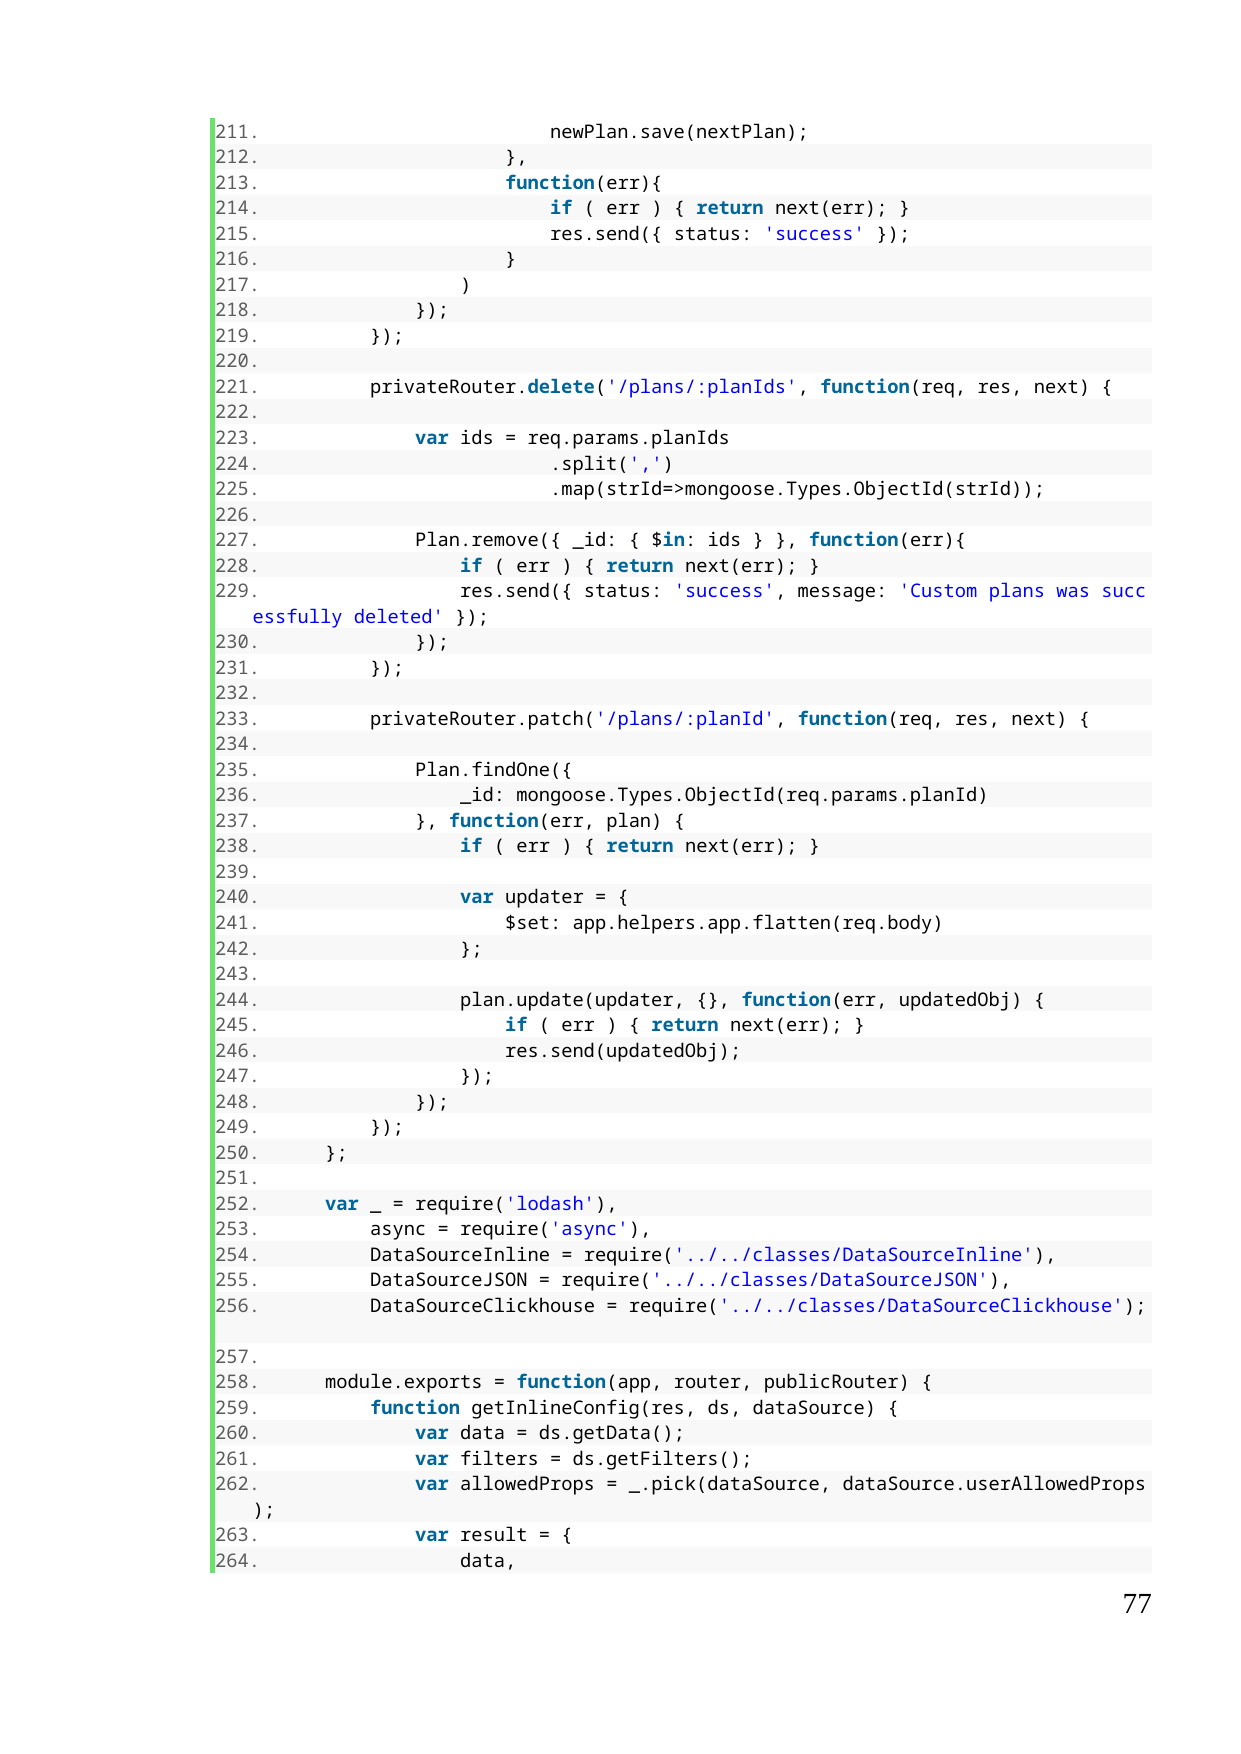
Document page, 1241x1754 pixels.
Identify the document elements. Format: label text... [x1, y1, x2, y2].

list data, [215, 1547, 1152, 1573]
list $set: app.helpers.app.flatten(req.body) [215, 909, 1152, 935]
list res.send(updatedObj); [215, 1037, 1152, 1062]
list if ( err ) { return next(err); } [215, 195, 1152, 220]
list }); [215, 1113, 1152, 1139]
list }; [215, 935, 1152, 960]
list DataSourceClickhouse = require('../../classes/DataSourceClickhouse'); [215, 1292, 1152, 1343]
list privateRouter.patch('/plans/:planId', function(req, res, next) { [215, 705, 1152, 731]
list res.send({ status: 'success' }); [215, 220, 1152, 246]
list }); [215, 1088, 1152, 1113]
list res.send({ status: 'success', message: 'Custom plans was successfully deleted' }); [215, 577, 1152, 628]
list _id: mongoose.Types.ObjectId(req.params.planId) [215, 782, 1152, 807]
list var updater = { [215, 884, 1152, 909]
list }); [215, 322, 1152, 348]
list }); [215, 654, 1152, 679]
list }; [215, 1139, 1152, 1164]
list }); [215, 628, 1152, 654]
list }); [215, 1062, 1152, 1088]
list function(err){ [215, 169, 1152, 195]
list if ( err ) { return next(err); } [215, 552, 1152, 577]
list if ( err ) { return next(err); } [215, 1011, 1152, 1037]
list privateRouter.delete('/plans/:planIds', function(req, res, next) { [215, 373, 1152, 399]
list Plan.findOne({ [215, 756, 1152, 782]
list var result = { [215, 1522, 1152, 1547]
list module.exports = function(app, router, publicRouter) { [215, 1369, 1152, 1394]
list } [215, 246, 1152, 271]
list function getInlineConfig(res, ds, dataSource) { [215, 1394, 1152, 1420]
list }); [215, 297, 1152, 322]
list async = require('async'), [215, 1216, 1152, 1241]
list if ( err ) { return next(err); } [215, 833, 1152, 858]
list .map(strId=>mongoose.Types.ObjectId(strId)); [215, 475, 1152, 501]
list ) [215, 271, 1152, 297]
list var ids = req.params.planIds [215, 424, 1152, 450]
list var filters = ds.getFilters(); [215, 1445, 1152, 1471]
list }, function(err, plan) { [215, 807, 1152, 833]
list DataSourceJSON = require('../../classes/DataSourceJSON'), [215, 1267, 1152, 1292]
list .split(',') [215, 450, 1152, 475]
list Plan.remove({ _id: { $in: ids } }, function(err){ [215, 526, 1152, 552]
list }, [215, 144, 1152, 169]
list DataSourceInline = require('../../classes/DataSourceInline'), [215, 1241, 1152, 1267]
list newPlan.save(nextPlan); [215, 118, 1152, 144]
list plan.update(updater, {}, function(err, updatedObj) { [215, 986, 1152, 1011]
list var allowedProps = _.pick(dataSource, dataSource.userAllowedProps); [215, 1471, 1152, 1522]
list var _ = require('lodash'), [215, 1190, 1152, 1216]
list var data = ds.getData(); [215, 1420, 1152, 1445]
